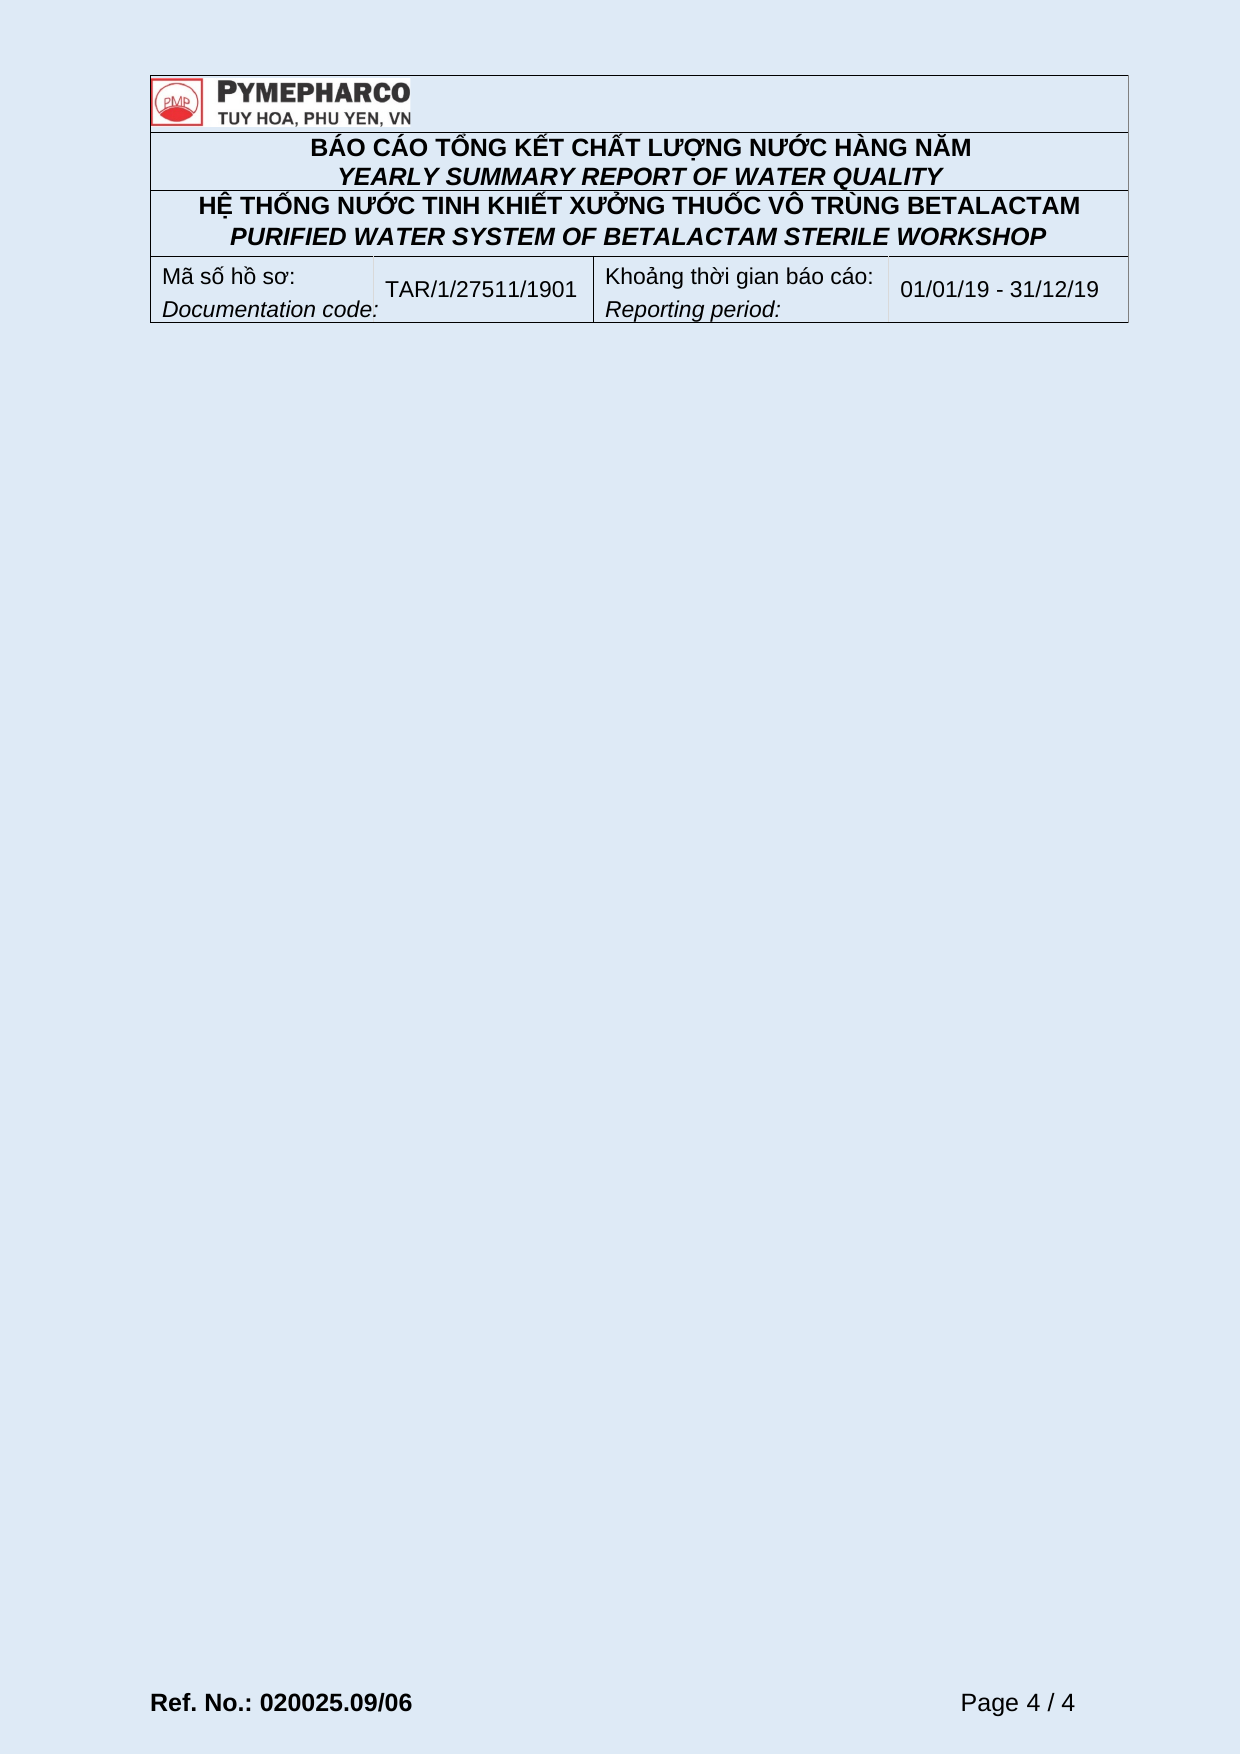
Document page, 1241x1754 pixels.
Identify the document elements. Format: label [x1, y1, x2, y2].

picture [151, 78, 411, 127]
